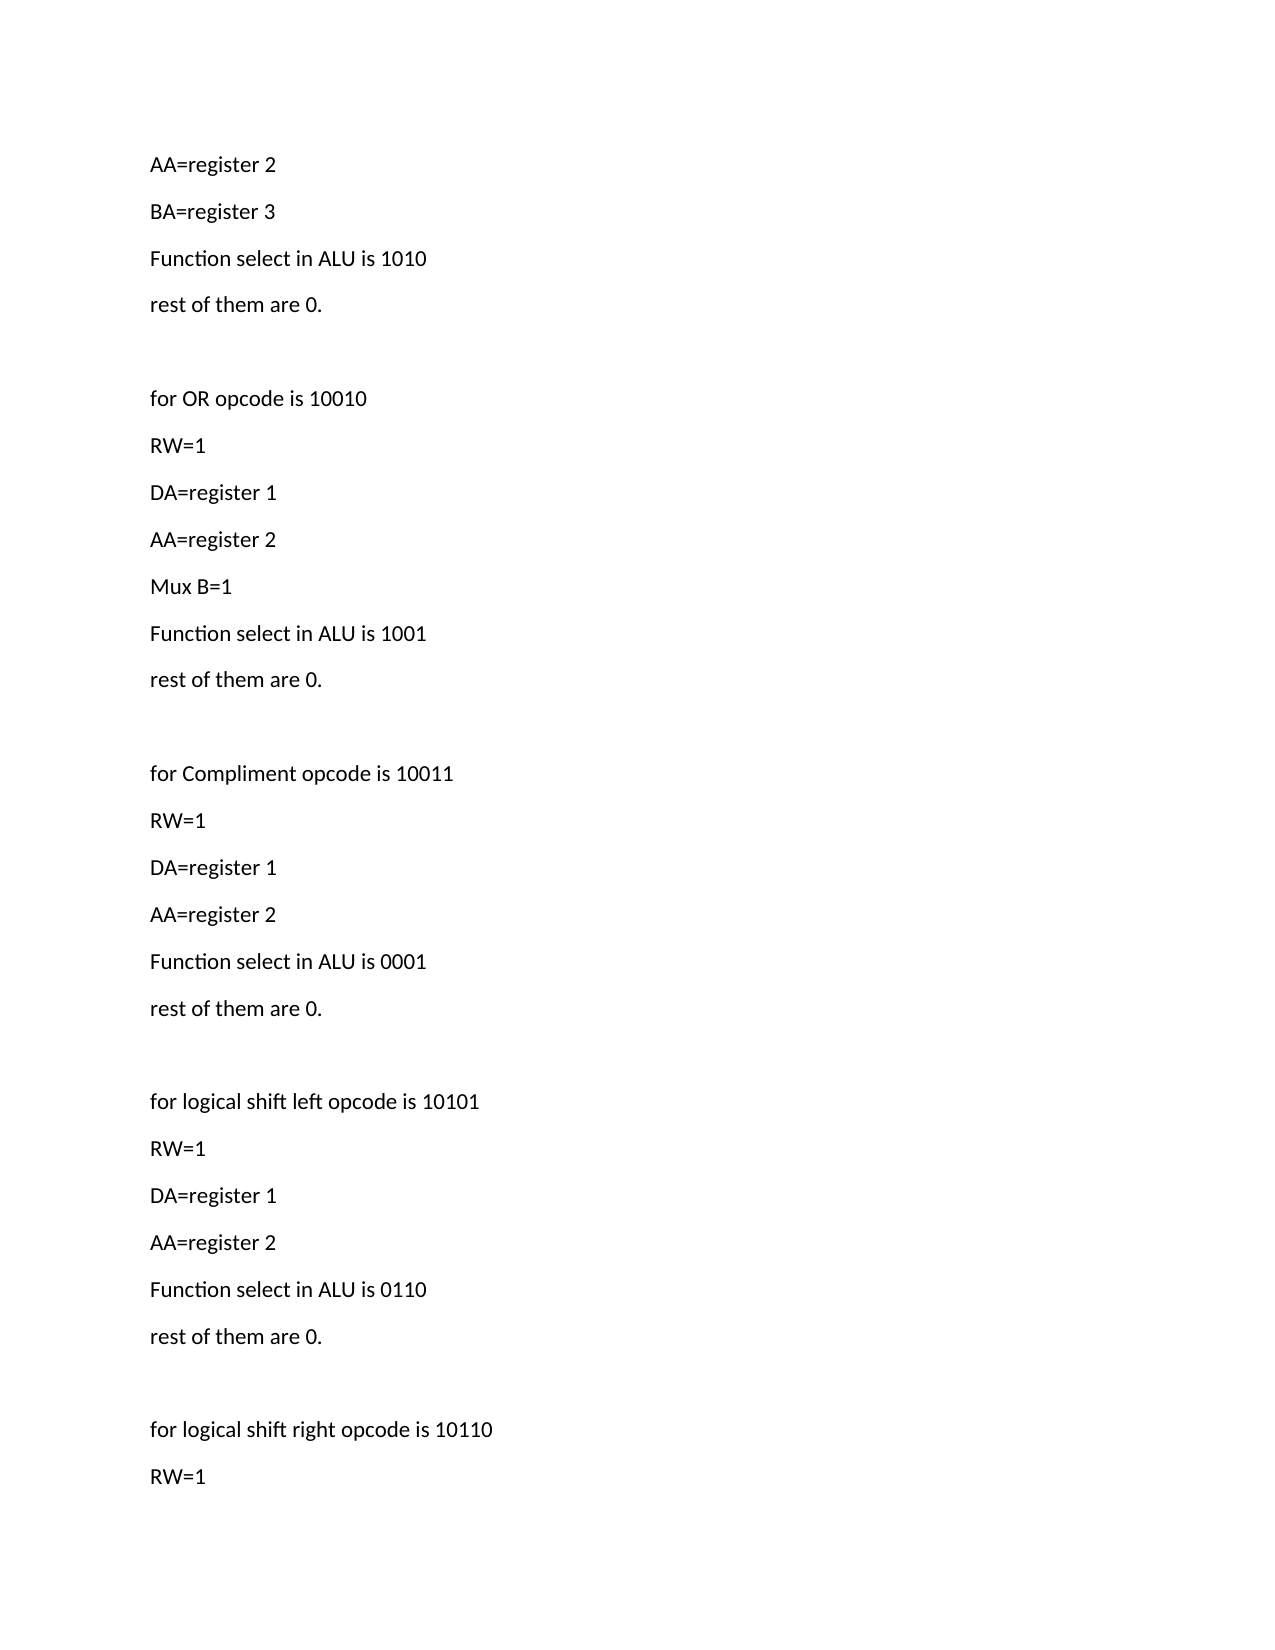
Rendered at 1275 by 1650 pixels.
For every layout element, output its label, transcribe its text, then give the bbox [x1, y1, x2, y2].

text RW=1 [150, 1134, 1125, 1162]
text rest of them are 0. [150, 291, 1125, 319]
text for Compliment opcode is 10011 [150, 759, 1125, 787]
text DA=register 1 [150, 1181, 1125, 1209]
text rest of them are 0. [150, 1322, 1125, 1350]
text RW=1 [150, 806, 1125, 834]
text for OR opcode is 10010 [150, 384, 1125, 412]
text rest of them are 0. [150, 994, 1125, 1022]
text rest of them are 0. [150, 666, 1125, 694]
text Function select in ALU is 0110 [150, 1275, 1125, 1303]
text AA=register 2 [150, 150, 1125, 178]
text RW=1 [150, 431, 1125, 459]
text RW=1 [150, 1462, 1125, 1491]
text DA=register 1 [150, 478, 1125, 506]
text for logical shift left opcode is 10101 [150, 1087, 1125, 1116]
text AA=register 2 [150, 1228, 1125, 1256]
text AA=register 2 [150, 900, 1125, 928]
text Function select in ALU is 1010 [150, 244, 1125, 272]
text DA=register 1 [150, 853, 1125, 881]
text BA=register 3 [150, 197, 1125, 225]
text Mux B=1 [150, 572, 1125, 600]
text Function select in ALU is 0001 [150, 947, 1125, 975]
text Function select in ALU is 1001 [150, 619, 1125, 647]
text AA=register 2 [150, 525, 1125, 553]
text for logical shift right opcode is 10110 [150, 1416, 1125, 1444]
